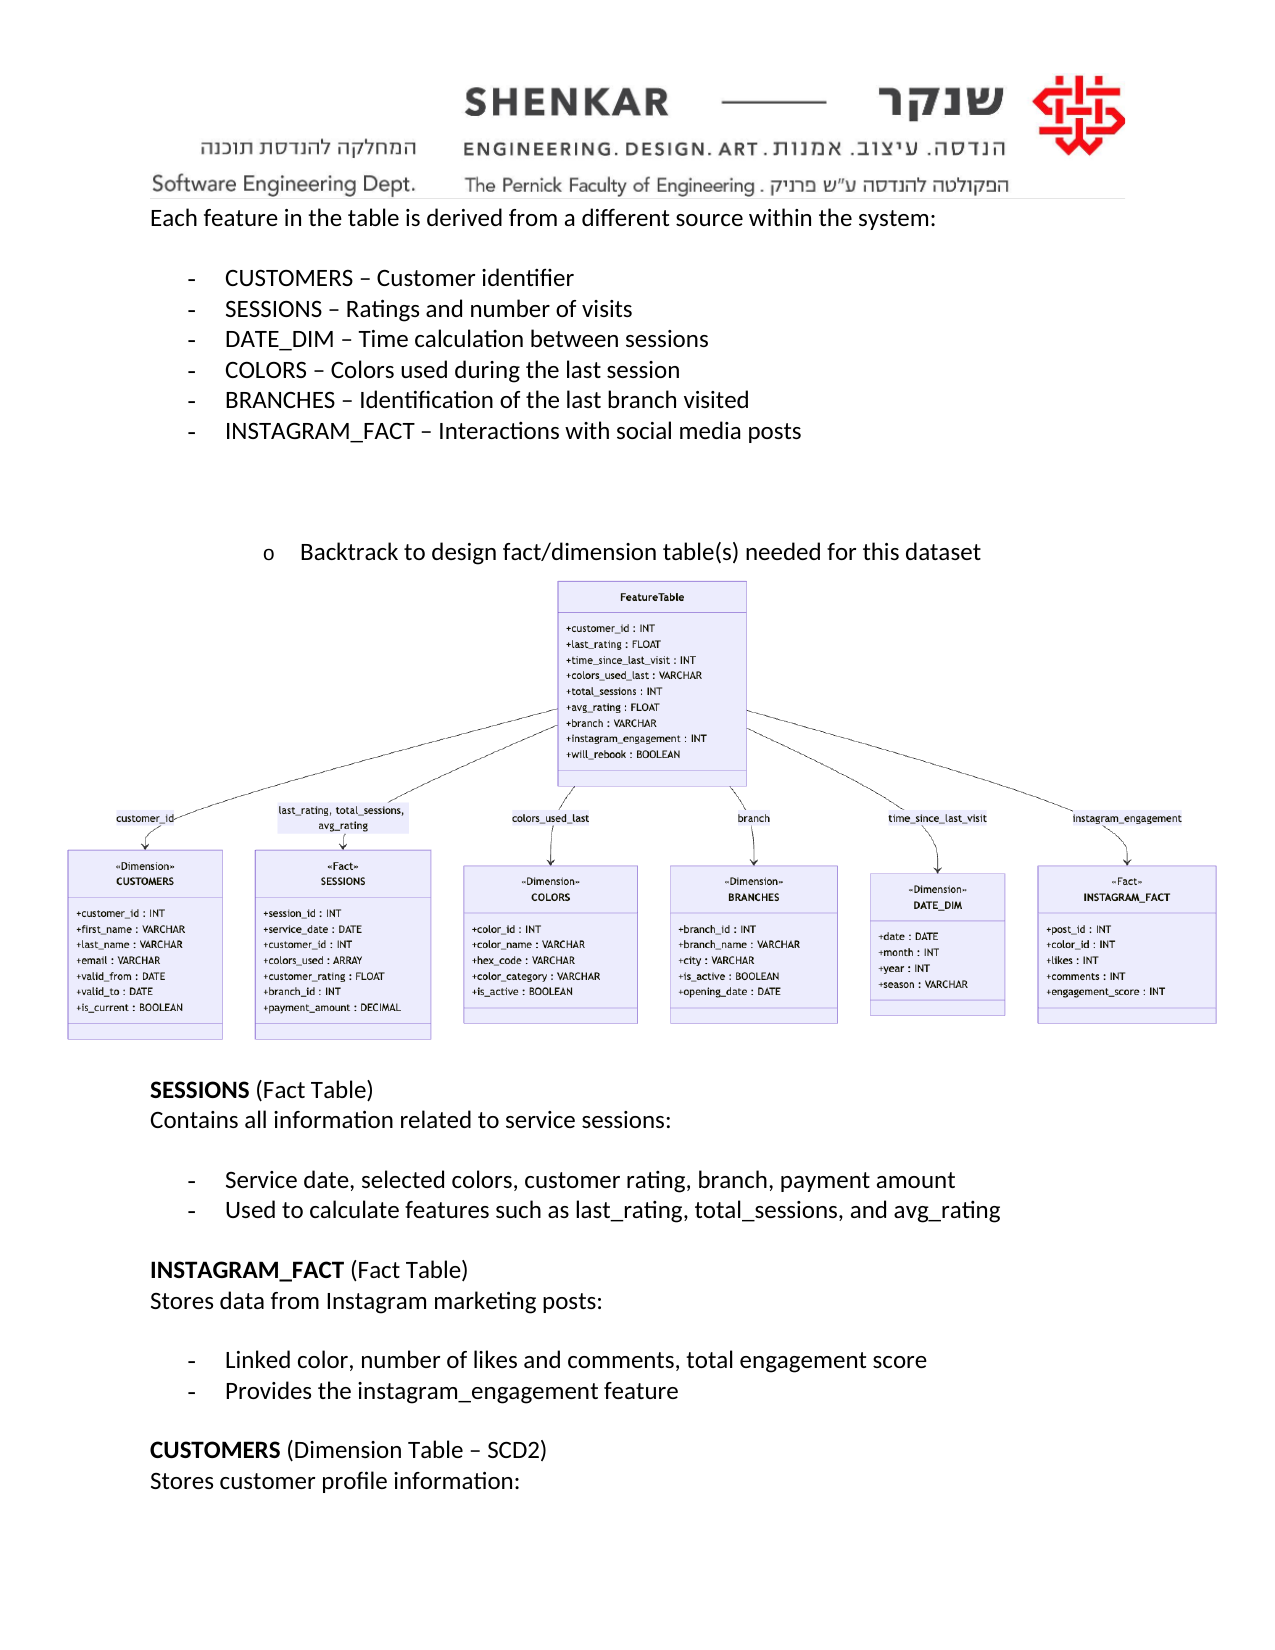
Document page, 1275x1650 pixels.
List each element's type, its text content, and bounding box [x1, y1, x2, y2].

text INSTAGRAM_FACT (Fact Table) Stores data from Instagram marketing posts: [150, 1254, 1125, 1315]
picture [150, 73, 1125, 203]
list Provides the instagram_engagement feature [187, 1375, 1125, 1406]
list Backtrack to design fact/dimension table(s) needed for this dataset [262, 536, 1125, 566]
text Each feature in the table is derived from a different source within the system: [150, 203, 1125, 233]
picture [64, 575, 1221, 1045]
list CUSTOMERS – Customer identifier [187, 262, 1125, 293]
text SESSIONS (Fact Table) Contains all information related to service sessions: [150, 1045, 1125, 1135]
text CUSTOMERS (Dimension Table – SCD2) Stores customer profile information: [150, 1435, 1125, 1496]
list Linked color, number of likes and comments, total engagement score [187, 1344, 1125, 1375]
list COLORS – Colors used during the last session [187, 354, 1125, 384]
list SESSIONS – Ratings and number of visits [187, 293, 1125, 323]
list INSTAGRAM_FACT – Interactions with social media posts [187, 415, 1125, 445]
list Service date, selected colors, customer rating, branch, payment amount [187, 1164, 1125, 1194]
list Used to calculate features such as last_rating, total_sessions, and avg_rating [187, 1194, 1125, 1225]
list DATE_DIM – Time calculation between sessions [187, 323, 1125, 354]
list BRANCHES – Identification of the last branch visited [187, 384, 1125, 415]
